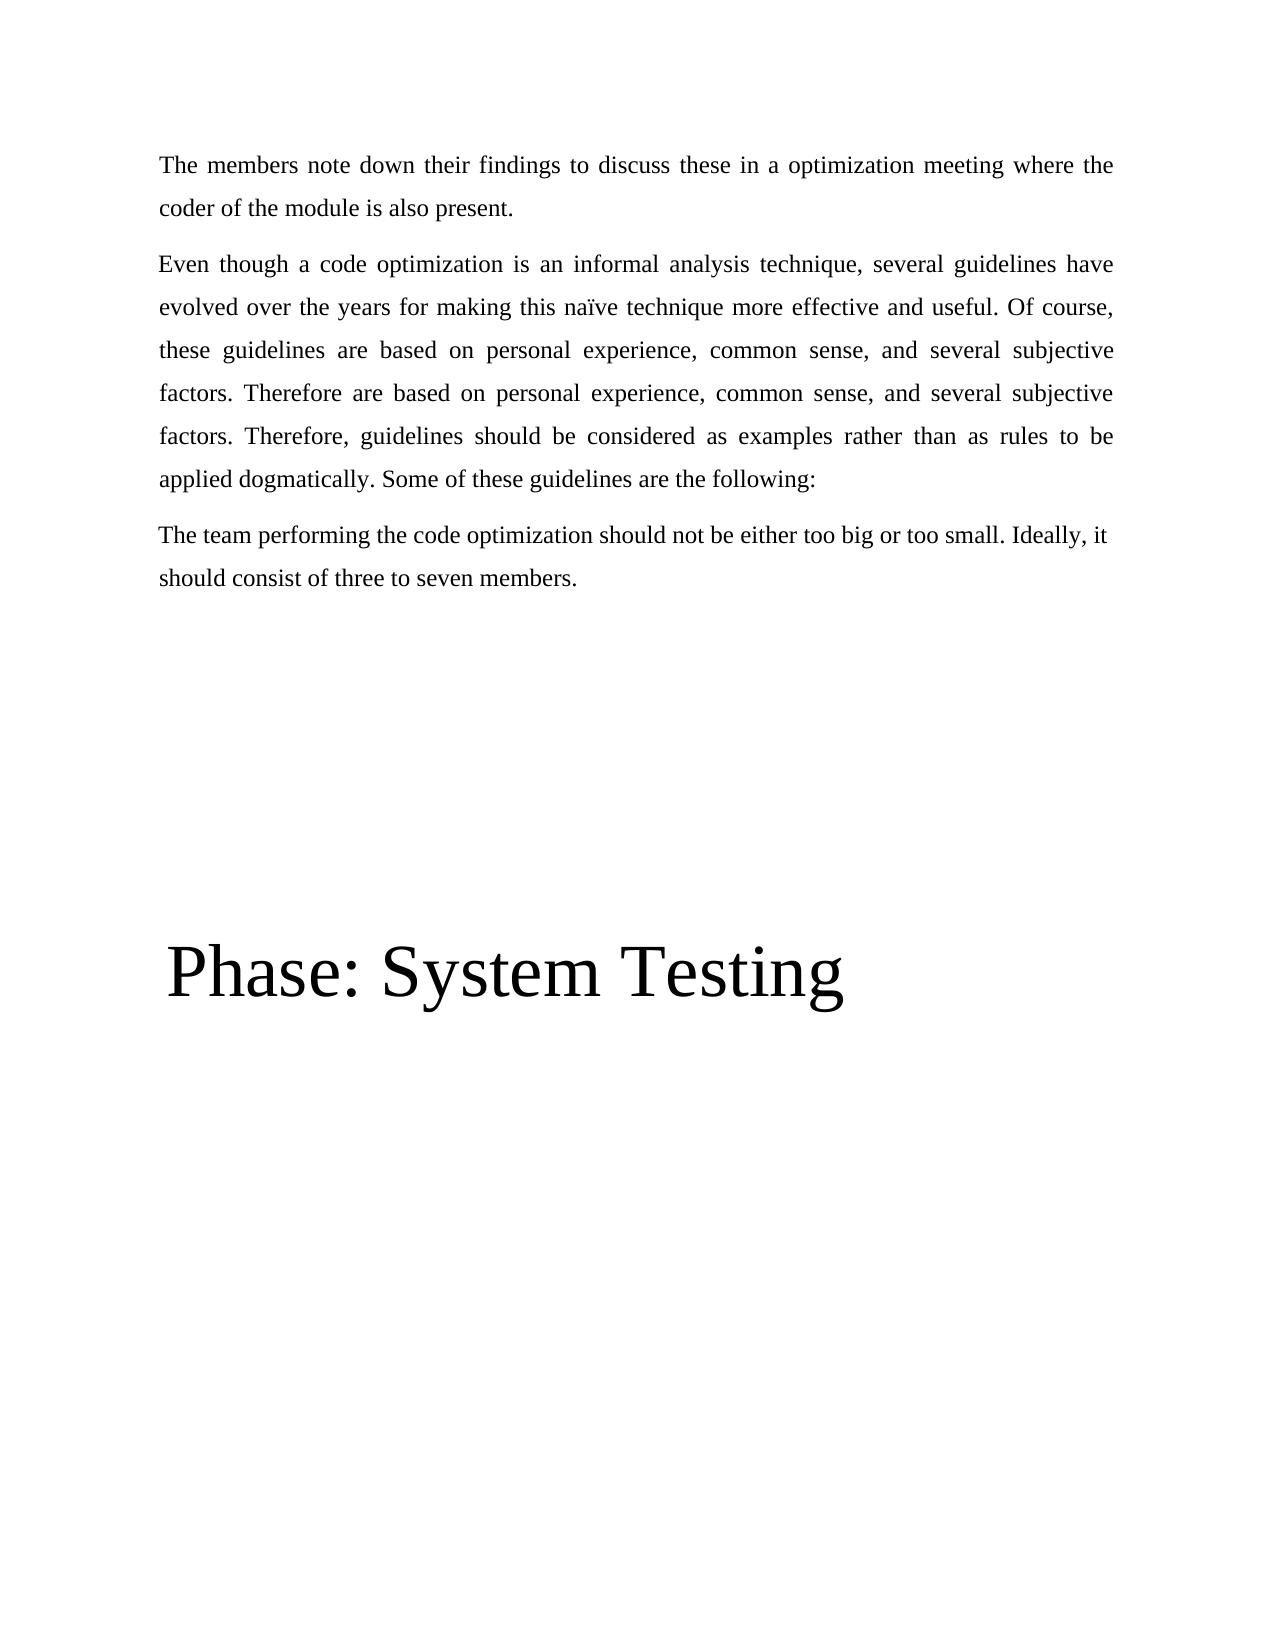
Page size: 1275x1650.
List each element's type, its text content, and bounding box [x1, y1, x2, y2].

subtitle Phase: System Testing [158, 926, 1120, 1013]
text The team performing the code optimization should not be either too big or too small. Ideally, it should consist of three to seven members. [158, 520, 1117, 592]
text Even though a code optimization is an informal analysis technique, several guidelines have evolved over the years for making this naïve technique more effective and useful. Of course, these guidelines are based on personal experience, common sense, and several subjective factors. Therefore are based on personal experience, common sense, and several subjective factors. Therefore, guidelines should be considered as examples rather than as rules to be applied dogmatically. Some of these guidelines are the following: [158, 249, 1115, 493]
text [158, 150, 1115, 222]
